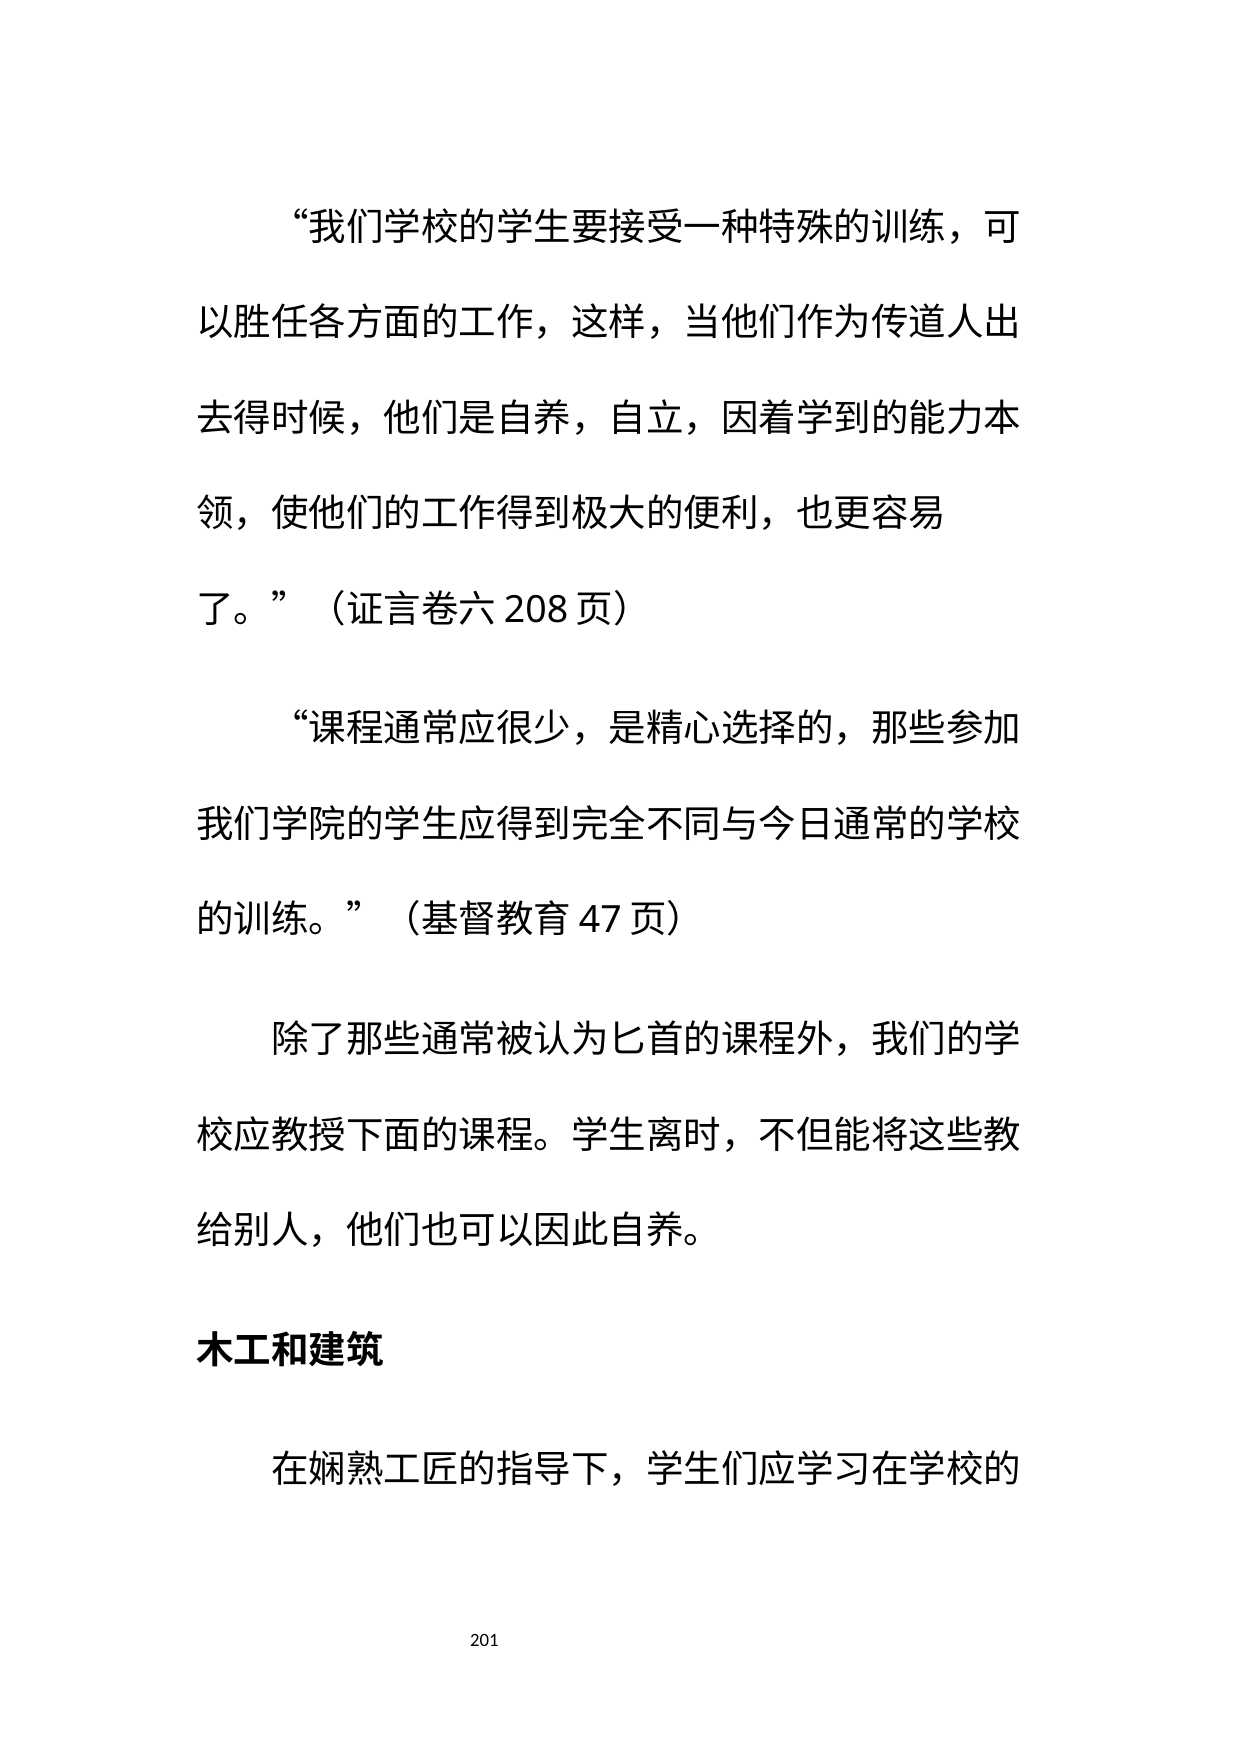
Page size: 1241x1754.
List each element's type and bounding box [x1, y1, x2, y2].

table_header [196, 162, 1044, 1499]
